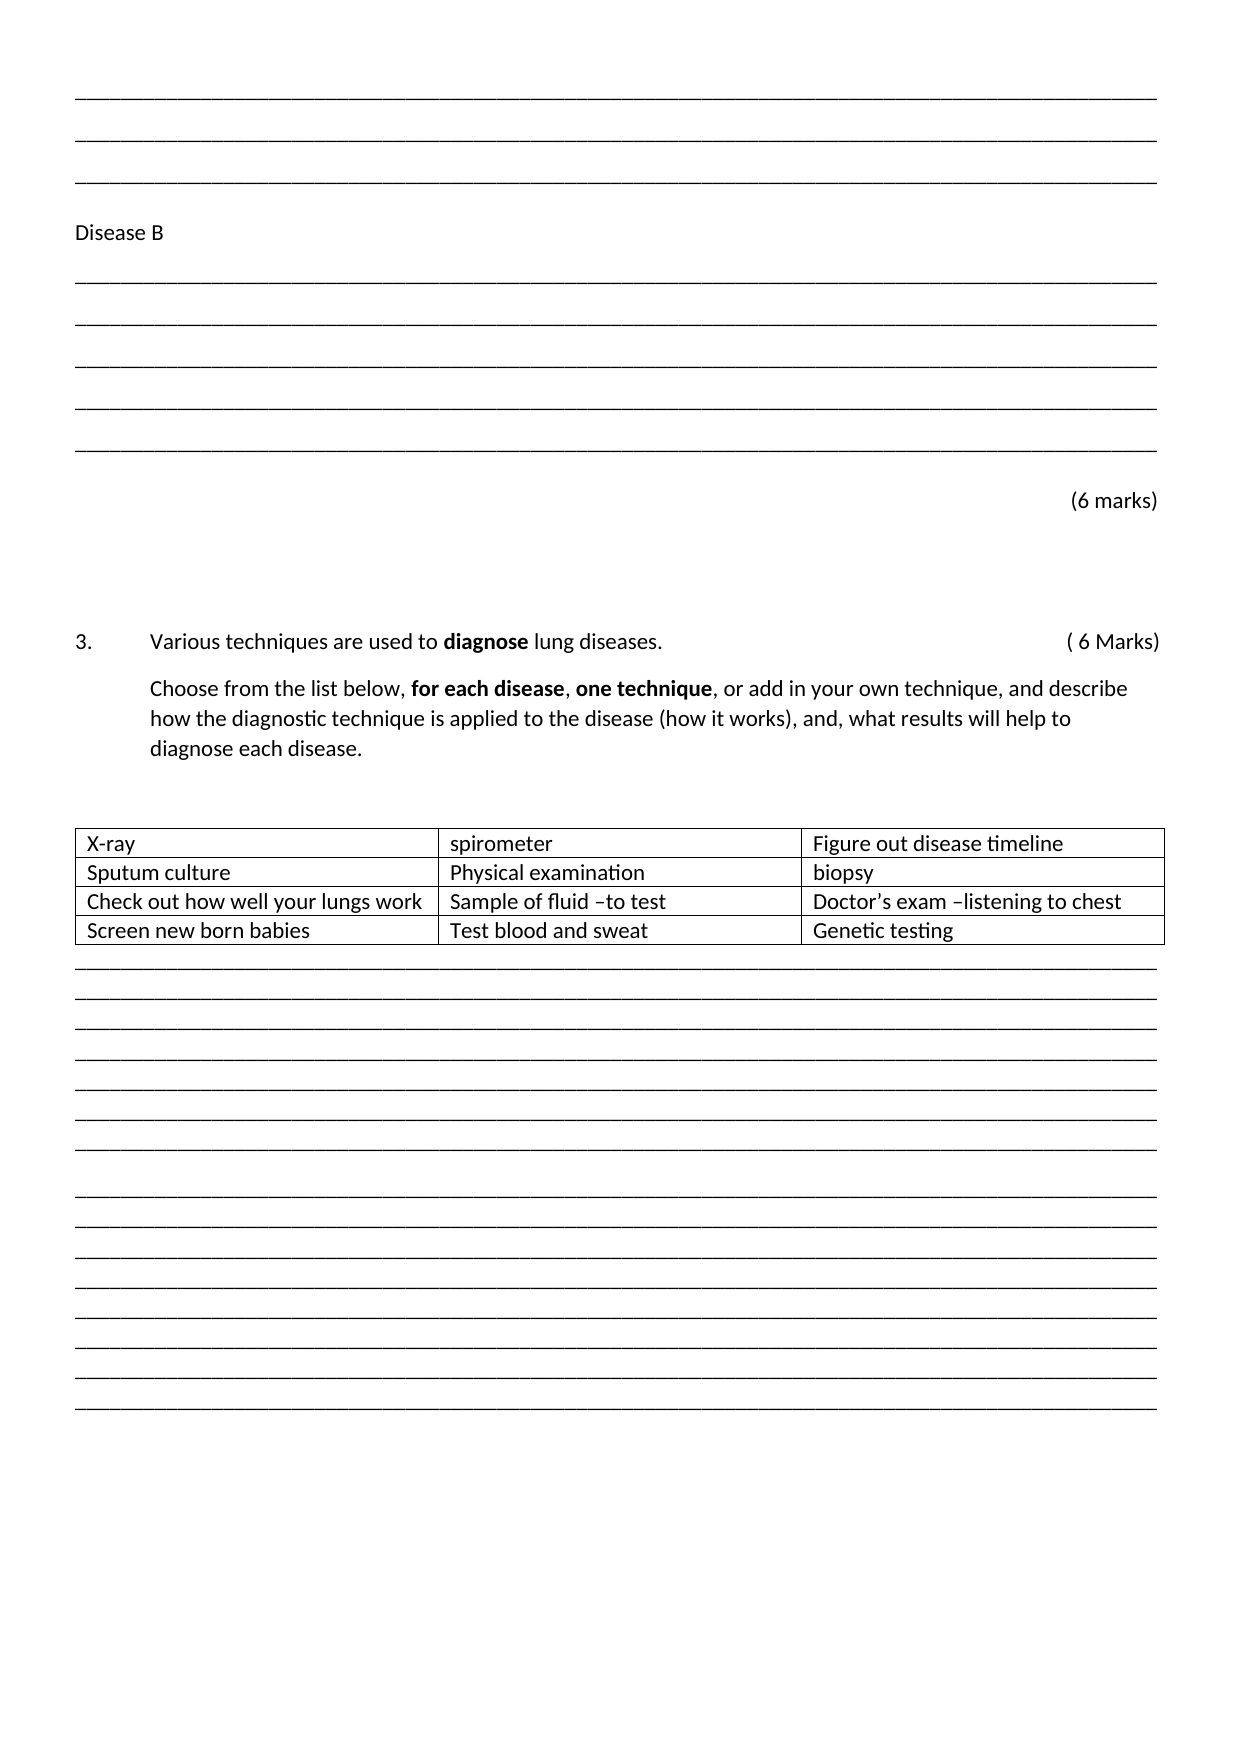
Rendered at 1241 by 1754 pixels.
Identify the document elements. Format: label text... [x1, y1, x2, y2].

text ________________________________________________________________________________________________________________________________________________________________________________________________________________________________________________________________________________________________________________________________________________________________________________________________________________________________________________________________________________________________________________________________________________________________________________________________________________________________________________________________________________________________________________________________________________________________________________________ [75, 1173, 1165, 1413]
table_cell Sample of fluid –to test [439, 887, 801, 915]
table_cell Genetic testing [802, 916, 1164, 944]
table_cell Test blood and sweat [439, 916, 801, 944]
table_cell biopsy [802, 858, 1164, 886]
table_cell Sputum culture [76, 858, 438, 886]
text _________________________________________________________________________________________________________________________________________________________________________________________________________________________________________________________________________________________________________________________________________________________________________________________________________________________________________________________________________________________________________________________________________________________________________________________________________________________________________________________________________________________ [75, 945, 1165, 1154]
text (6 marks) [75, 486, 1165, 514]
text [75, 75, 1165, 187]
table_header spirometer [439, 829, 801, 857]
table_cell Screen new born babies [76, 916, 438, 944]
table_cell Doctor’s exam –listening to chest [802, 887, 1164, 915]
text 3. Various techniques are used to diagnose lung diseases. ( 6 Marks) [75, 627, 1165, 655]
table_header X-ray [76, 829, 438, 857]
text Disease B ___________________________________________________________________________________________________________________________________________________________________________________________________________________________________________________________________________________________________________________________________________________________________________________________________________________________________________________________________________________________ [75, 218, 1165, 456]
table_cell Check out how well your lungs work [76, 887, 438, 915]
table_header Figure out disease timeline [802, 829, 1164, 857]
text Choose from the list below, for each disease, one technique, or add in your own technique, and describe how the diagnostic technique is applied to the disease (how it works), and, what results will help to diagnose each disease. [75, 674, 1165, 762]
table_cell Physical examination [439, 858, 801, 886]
